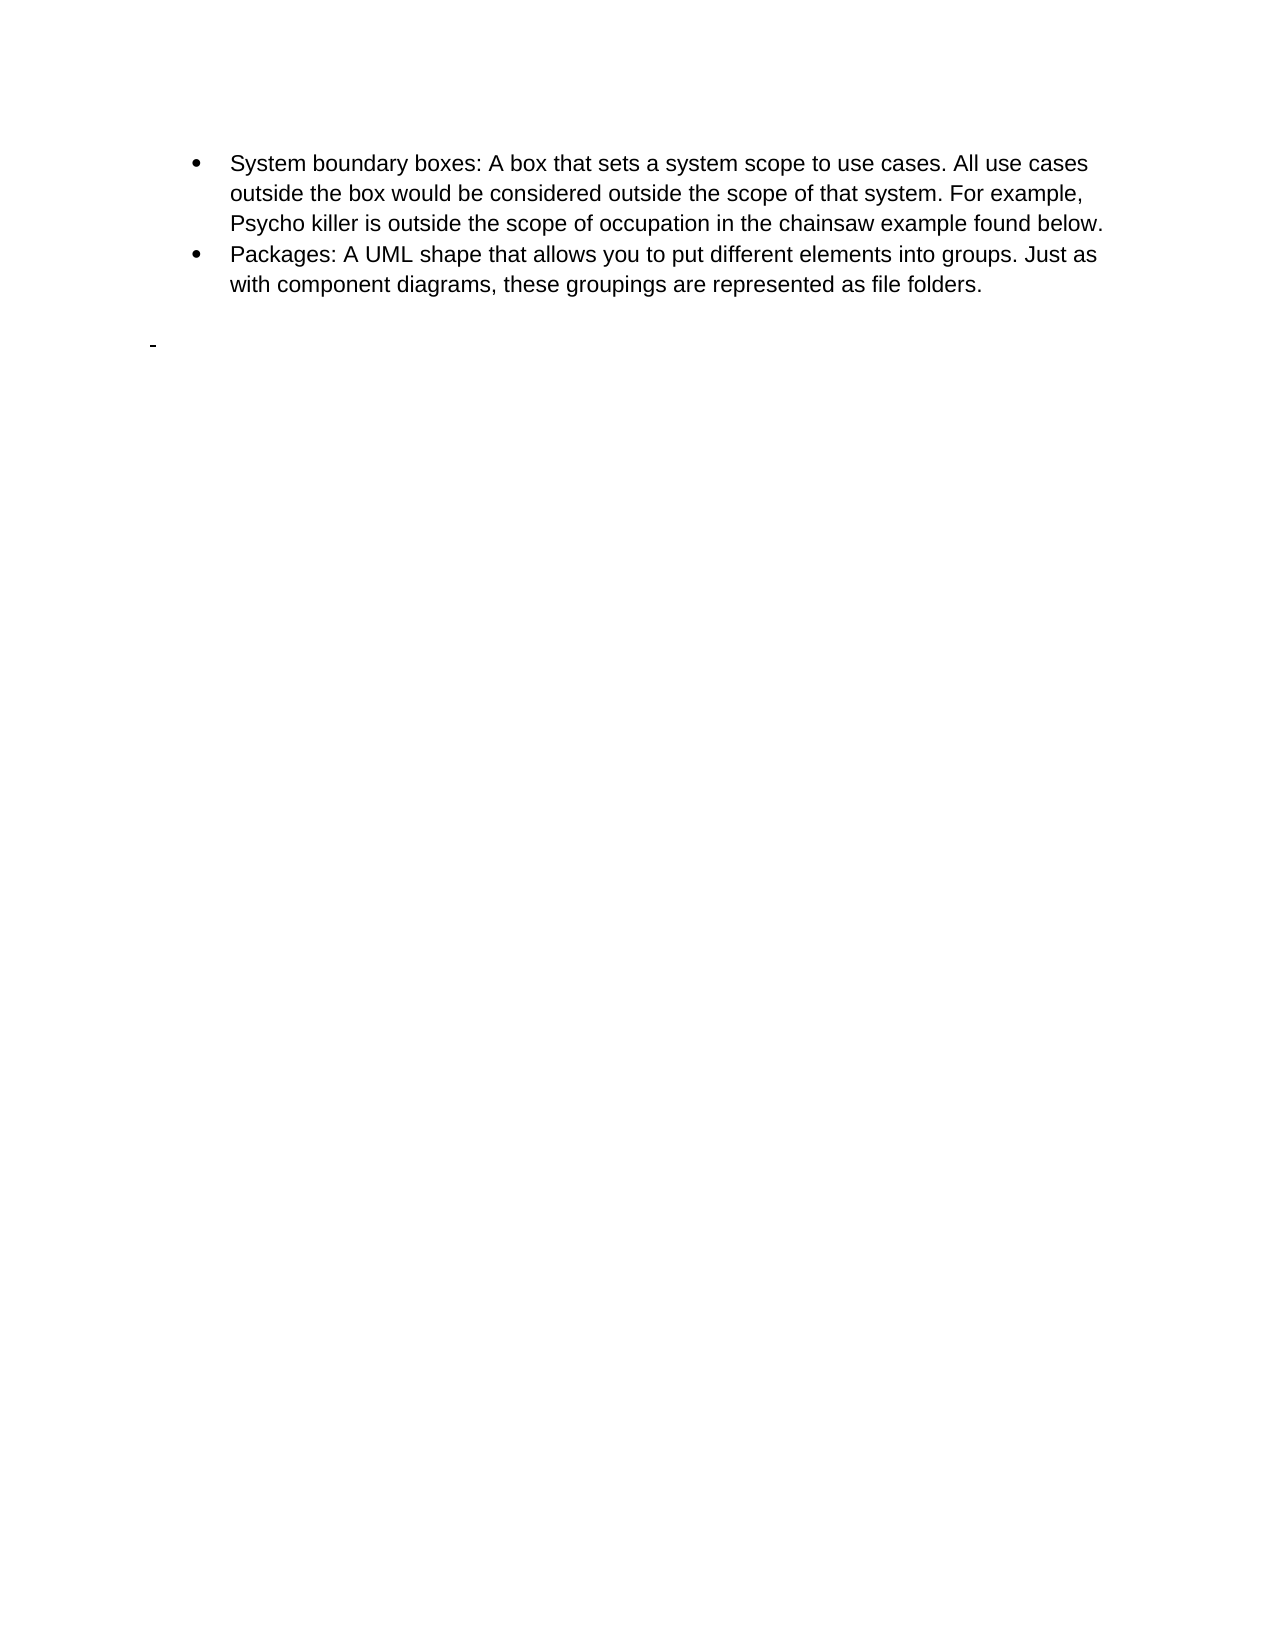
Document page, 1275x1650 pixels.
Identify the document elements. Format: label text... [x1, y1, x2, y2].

list Packages: A UML shape that allows you to put different elements into groups. Just as with component diagrams, these groupings are represented as file folders. [192, 241, 1125, 297]
list System boundary boxes: A box that sets a system scope to use cases. All use cases outside the box would be considered outside the scope of that system. For example, Psycho killer is outside the scope of occupation in the chainsaw example found below. [192, 150, 1125, 237]
